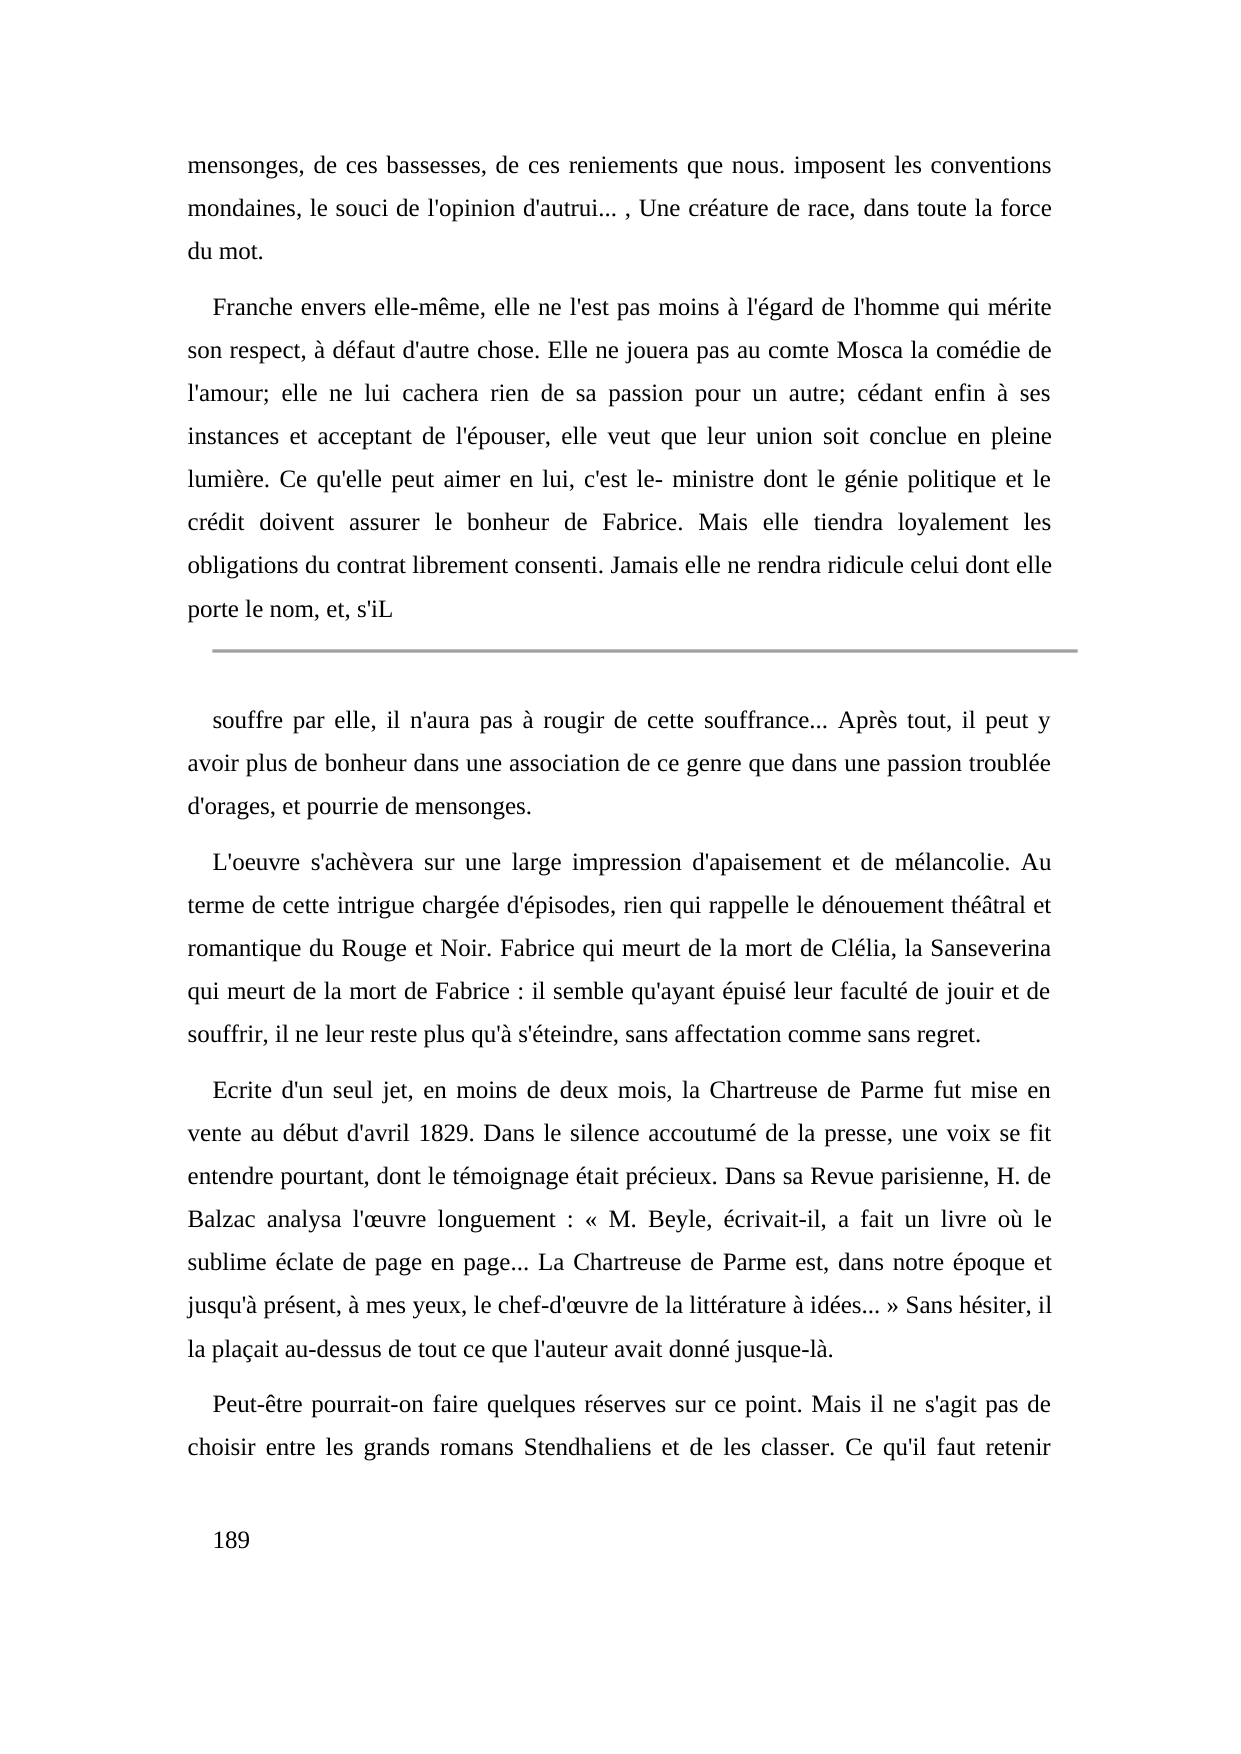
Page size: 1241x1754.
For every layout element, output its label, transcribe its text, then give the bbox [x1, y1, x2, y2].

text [187, 1389, 1053, 1461]
text Franche envers elle-même, elle ne l'est pas moins à l'égard de l'homme qui mérite son respect, à défaut d'autre chose. Elle ne jouera pas au comte Mosca la comédie de l'amour; elle ne lui cachera rien de sa passion pour un autre; cédant enfin à ses instances et acceptant de l'épouser, elle veut que leur union soit conclue en pleine lumière. Ce qu'elle peut aimer en lui, c'est le- ministre dont le génie politique et le crédit doivent assurer le bonheur de Fabrice. Mais elle tiendra loyalement les obligations du contrat librement consenti. Jamais elle ne rendra ridicule celui dont elle porte le nom, et, s'iL [187, 292, 1053, 622]
text Ecrite d'un seul jet, en moins de deux mois, la Chartreuse de Parme fut mise en vente au début d'avril 1829. Dans le silence accoutumé de la presse, une voix se fit entendre pourtant, dont le témoignage était précieux. Dans sa Revue parisienne, H. de Balzac analysa l'œuvre longuement : « M. Beyle, écrivait-il, a fait un livre où le sublime éclate de page en page... La Chartreuse de Parme est, dans notre époque et jusqu'à présent, à mes yeux, le chef-d'œuvre de la littérature à idées... » Sans hésiter, il la plaçait au-dessus de tout ce que l'auteur avait donné jusque-là. [187, 1075, 1053, 1362]
text souffre par elle, il n'aura pas à rougir de cette souffrance... Après tout, il peut y avoir plus de bonheur dans une association de ce genre que dans une passion troublée d'orages, et pourrie de mensonges. [187, 705, 1053, 820]
text L'oeuvre s'achèvera sur une large impression d'apaisement et de mélancolie. Au terme de cette intrigue chargée d'épisodes, rien qui rappelle le dénouement théâtral et romantique du Rouge et Noir. Fabrice qui meurt de la mort de Clélia, la Sanseverina qui meurt de la mort de Fabrice : il semble qu'ayant épuisé leur faculté de jouir et de souffrir, il ne leur reste plus qu'à s'éteindre, sans affectation comme sans regret. [187, 847, 1053, 1048]
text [187, 150, 1053, 265]
